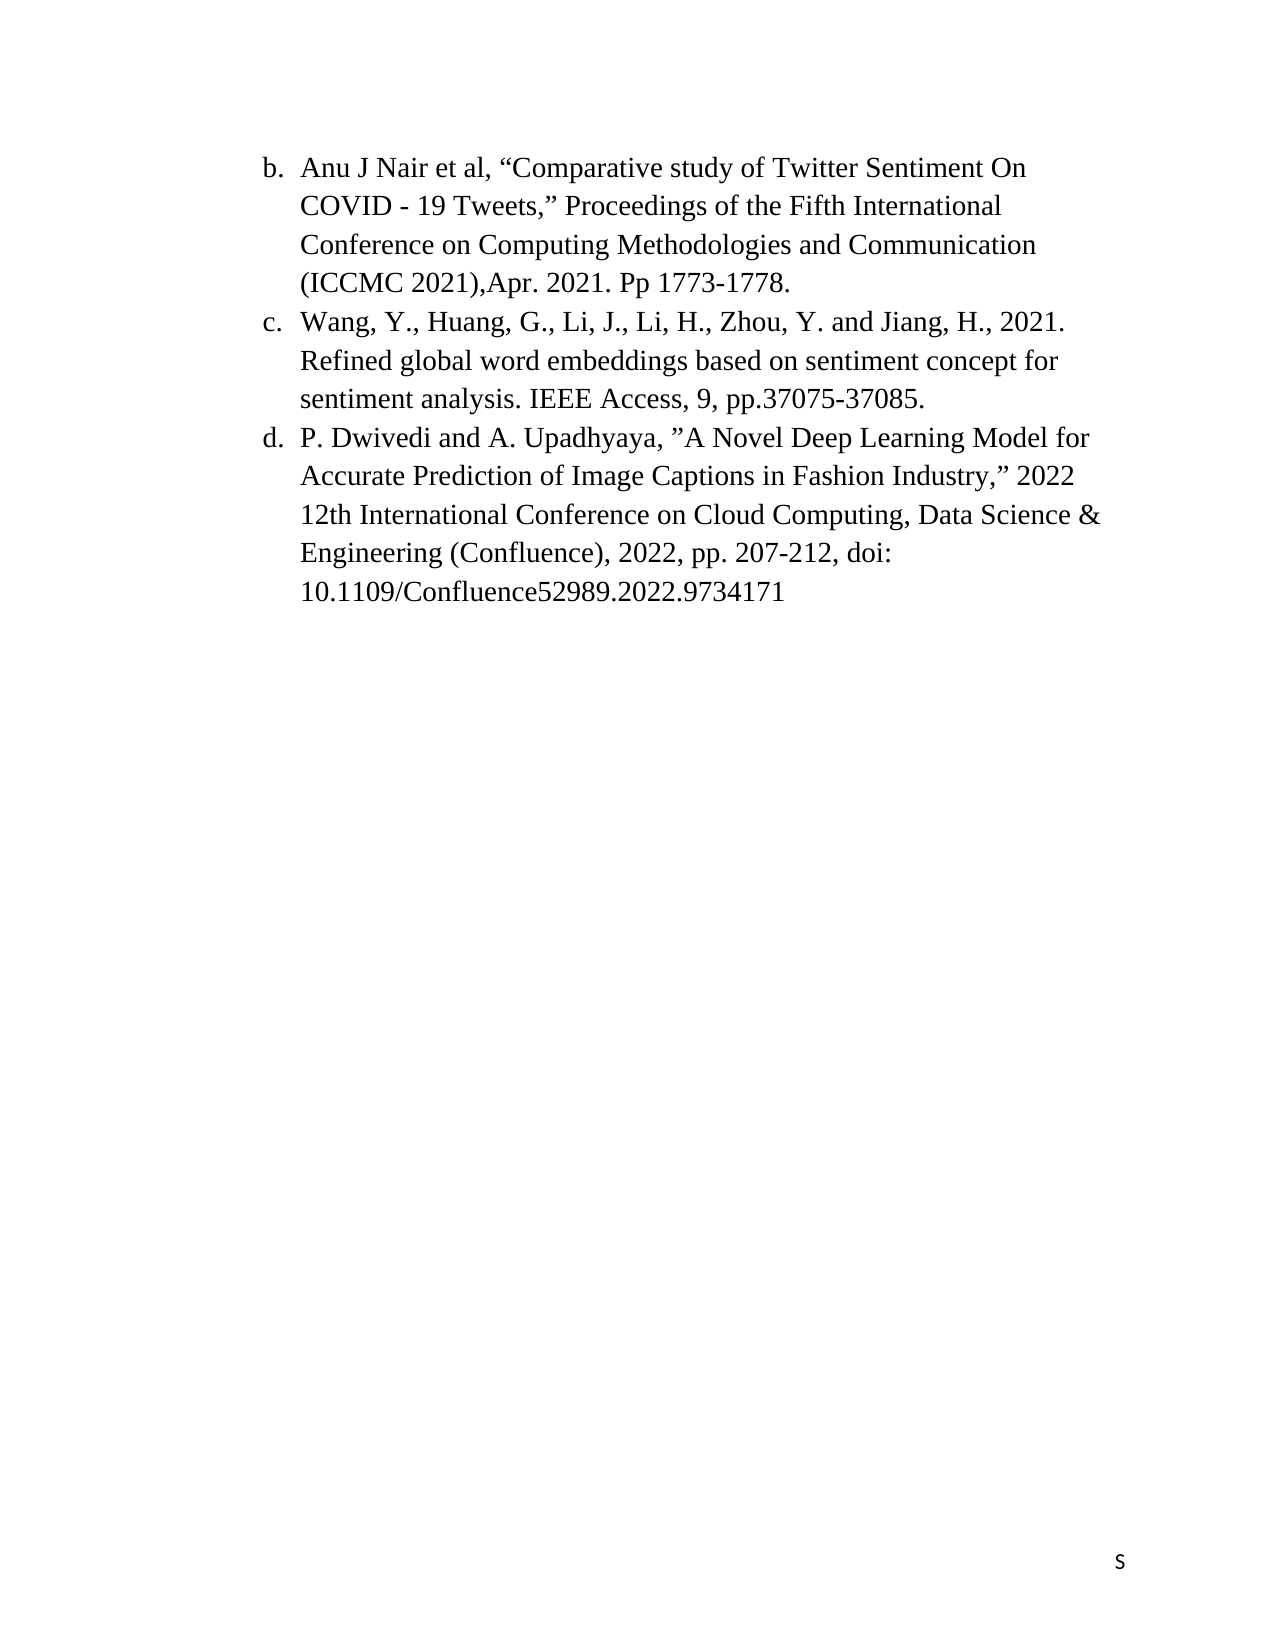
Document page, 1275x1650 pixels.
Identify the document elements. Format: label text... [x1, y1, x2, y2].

list Wang, Y., Huang, G., Li, J., Li, H., Zhou, Y. and Jiang, H., 2021. Refined global word embeddings based on sentiment concept for sentiment analysis. IEEE Access, 9, pp.37075-37085. [262, 304, 1125, 415]
list P. Dwivedi and A. Upadhyaya, ”A Novel Deep Learning Model for Accurate Prediction of Image Captions in Fashion Industry,” 2022 12th International Conference on Cloud Computing, Data Science & Engineering (Confluence), 2022, pp. 207-212, doi: 10.1109/Confluence52989.2022.9734171 [262, 420, 1125, 607]
list Anu J Nair et al, “Comparative study of Twitter Sentiment On COVID - 19 Tweets,” Proceedings of the Fifth International Conference on Computing Methodologies and Communication (ICCMC 2021),Apr. 2021. Pp 1773-1778. [262, 150, 1125, 299]
